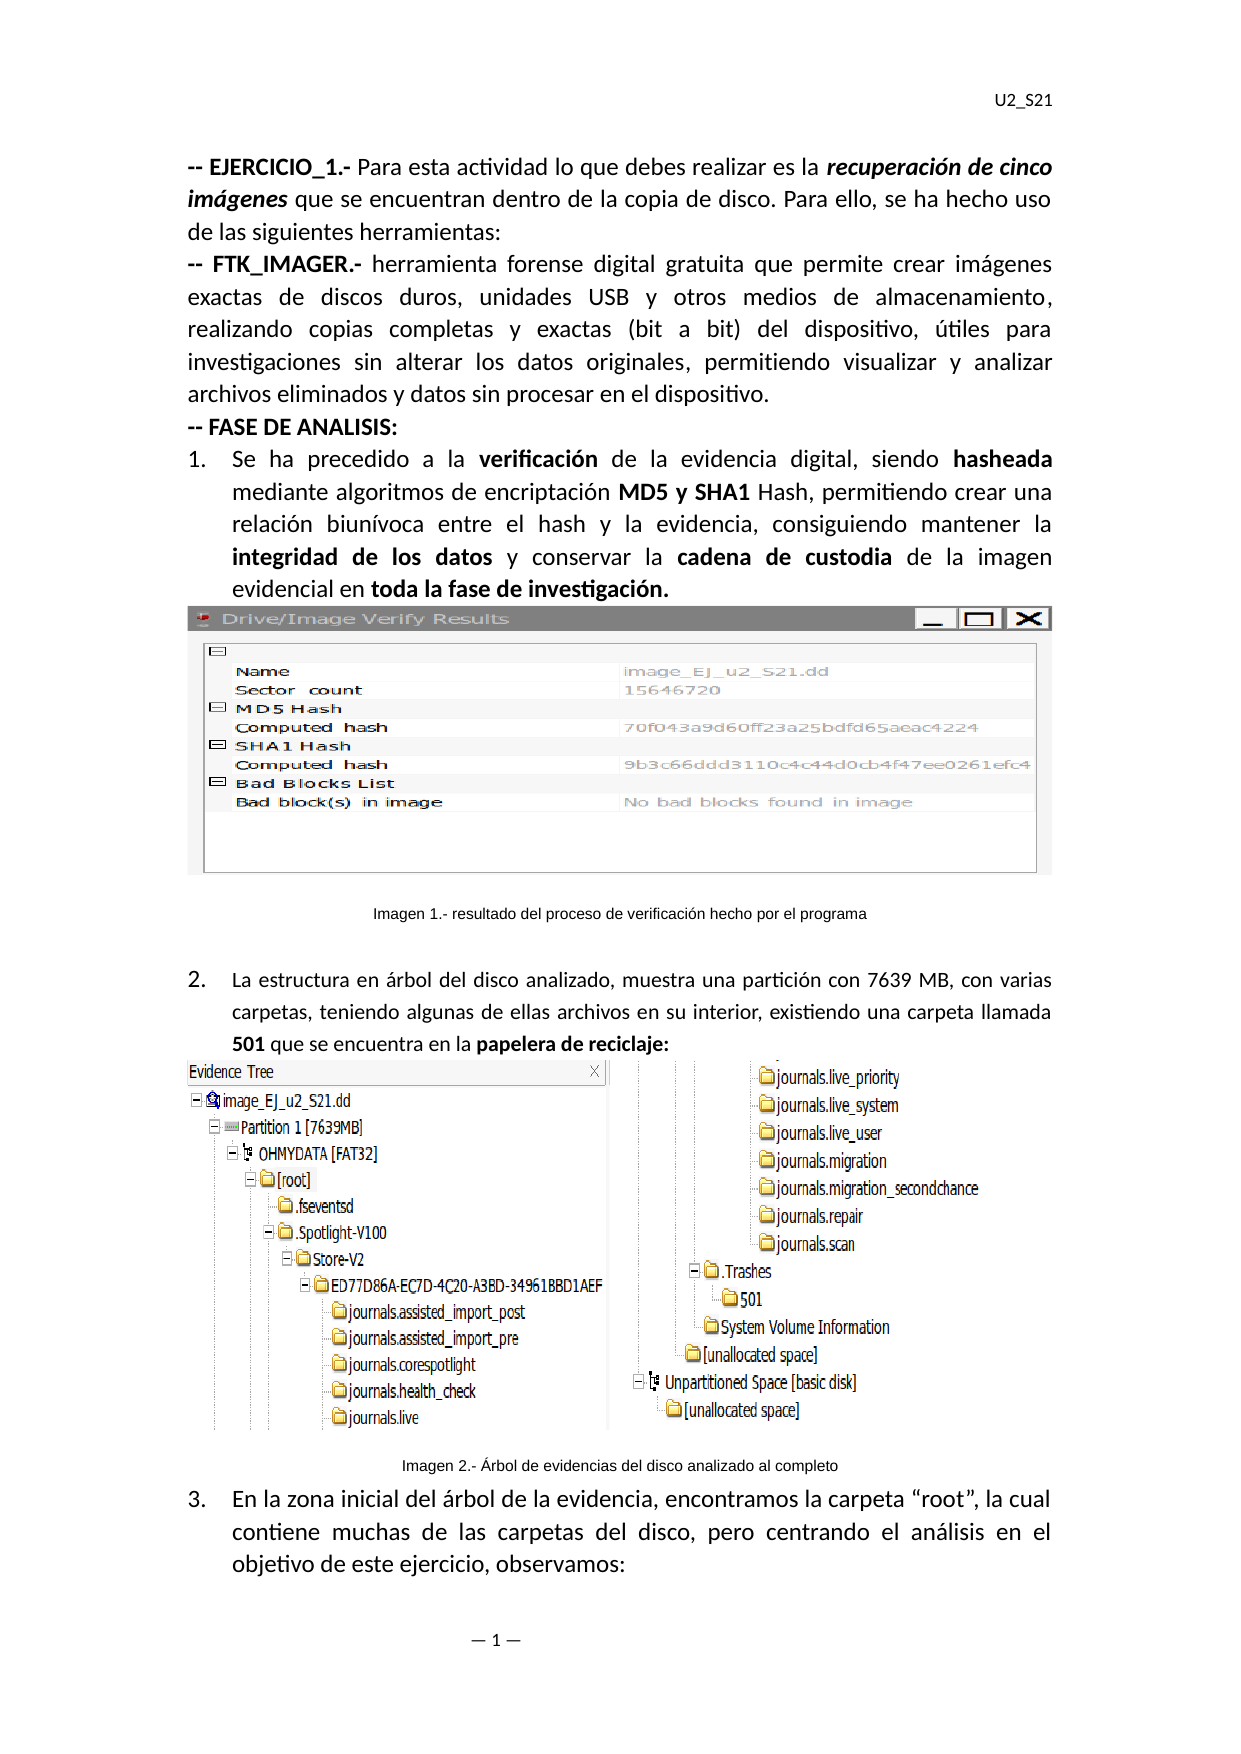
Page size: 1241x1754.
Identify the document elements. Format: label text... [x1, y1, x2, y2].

picture [187, 605, 1053, 875]
list -- EJERCICIO_1.- Para esta actividad lo que debes realizar es la recuperación de cinco imágenes que se encuentran dentro de la copia de disco. Para ello, se ha hecho uso de las siguientes herramientas: [187, 150, 1053, 247]
picture [187, 1060, 610, 1430]
list En la zona inicial del árbol de la evidencia, encontramos la carpeta “root”, la cual contiene muchas de las carpetas del disco, pero centrando el análisis en el objetivo de este ejercicio, observamos: [187, 1482, 1053, 1580]
list Imagen 1.- resultado del proceso de verificación hecho por el programa [187, 897, 1053, 930]
list -- FASE DE ANALISIS: [187, 410, 1053, 442]
picture [614, 1060, 1041, 1430]
list La estructura en árbol del disco analizado, muestra una partición con 7639 MB, con varias carpetas, teniendo algunas de ellas archivos en su interior, existiendo una carpeta llamada 501 que se encuentra en la papelera de reciclaje: [187, 962, 1053, 1060]
list Se ha precedido a la verificación de la evidencia digital, siendo hasheada mediante algoritmos de encriptación MD5 y SHA1 Hash, permitiendo crear una relación biunívoca entre el hash y la evidencia, consiguiendo mantener la integridad de los datos y conservar la cadena de custodia de la imagen evidencial en toda la fase de investigación. [187, 442, 1053, 605]
list -- FTK_IMAGER.- herramienta forense digital gratuita que permite crear imágenes exactas de discos duros, unidades USB y otros medios de almacenamiento, realizando copias completas y exactas (bit a bit) del dispositivo, útiles para investigaciones sin alterar los datos originales, permitiendo visualizar y analizar archivos eliminados y datos sin procesar en el dispositivo. [187, 247, 1053, 410]
list Imagen 2.- Árbol de evidencias del disco analizado al completo [187, 1450, 1053, 1482]
